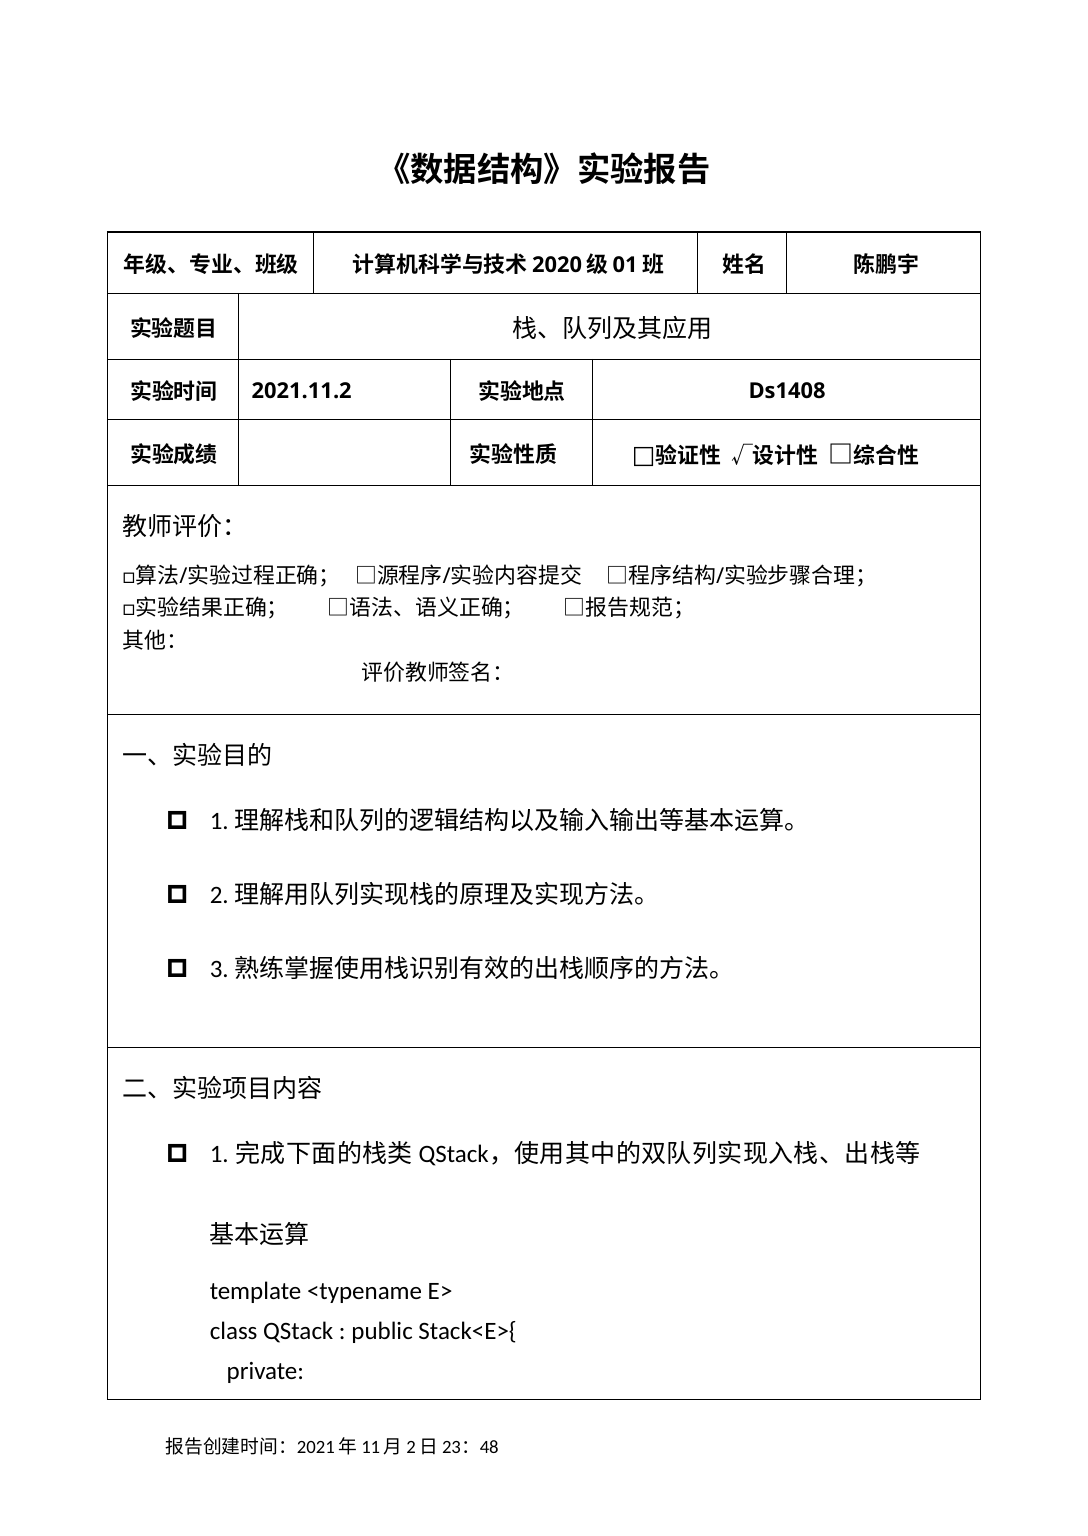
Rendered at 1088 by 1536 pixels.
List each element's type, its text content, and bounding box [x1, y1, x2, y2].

table_cell 一、实验目的 1. 理解栈和队列的逻辑结构以及输入输出等基本运算。 2. 理解用队列实现栈的原理及实现方法。 3. 熟练掌握使用栈识别有效的出栈顺序的方法。 [108, 715, 980, 1047]
table_cell □验证性 √设计性 □综合性 [593, 420, 980, 485]
table_cell 实验性质 [451, 420, 592, 485]
table_header 陈鹏宇 [787, 233, 980, 293]
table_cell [108, 1048, 980, 1399]
table_cell 实验时间 [108, 360, 238, 419]
table_cell 教师评价： □算法/实验过程正确； □源程序/实验内容提交 □程序结构/实验步骤合理； □实验结果正确； □语法、语义正确； □报告规范； 其他： 评价教师签名： [108, 486, 980, 714]
table_cell Ds1408 [593, 360, 980, 419]
table_header 姓名 [698, 233, 786, 293]
table_cell 实验地点 [451, 360, 592, 419]
table_cell [239, 420, 450, 485]
table_cell 栈、队列及其应用 [239, 294, 980, 359]
table_cell 实验题目 [108, 294, 238, 359]
table_cell 实验成绩 [108, 420, 238, 485]
table_cell 2021.11.2 [239, 360, 450, 419]
table_header 计算机科学与技术2020级01班 [314, 233, 697, 293]
table_header 年级、专业、班级 [108, 233, 313, 293]
text 《数据结构》实验报告 [165, 134, 922, 199]
